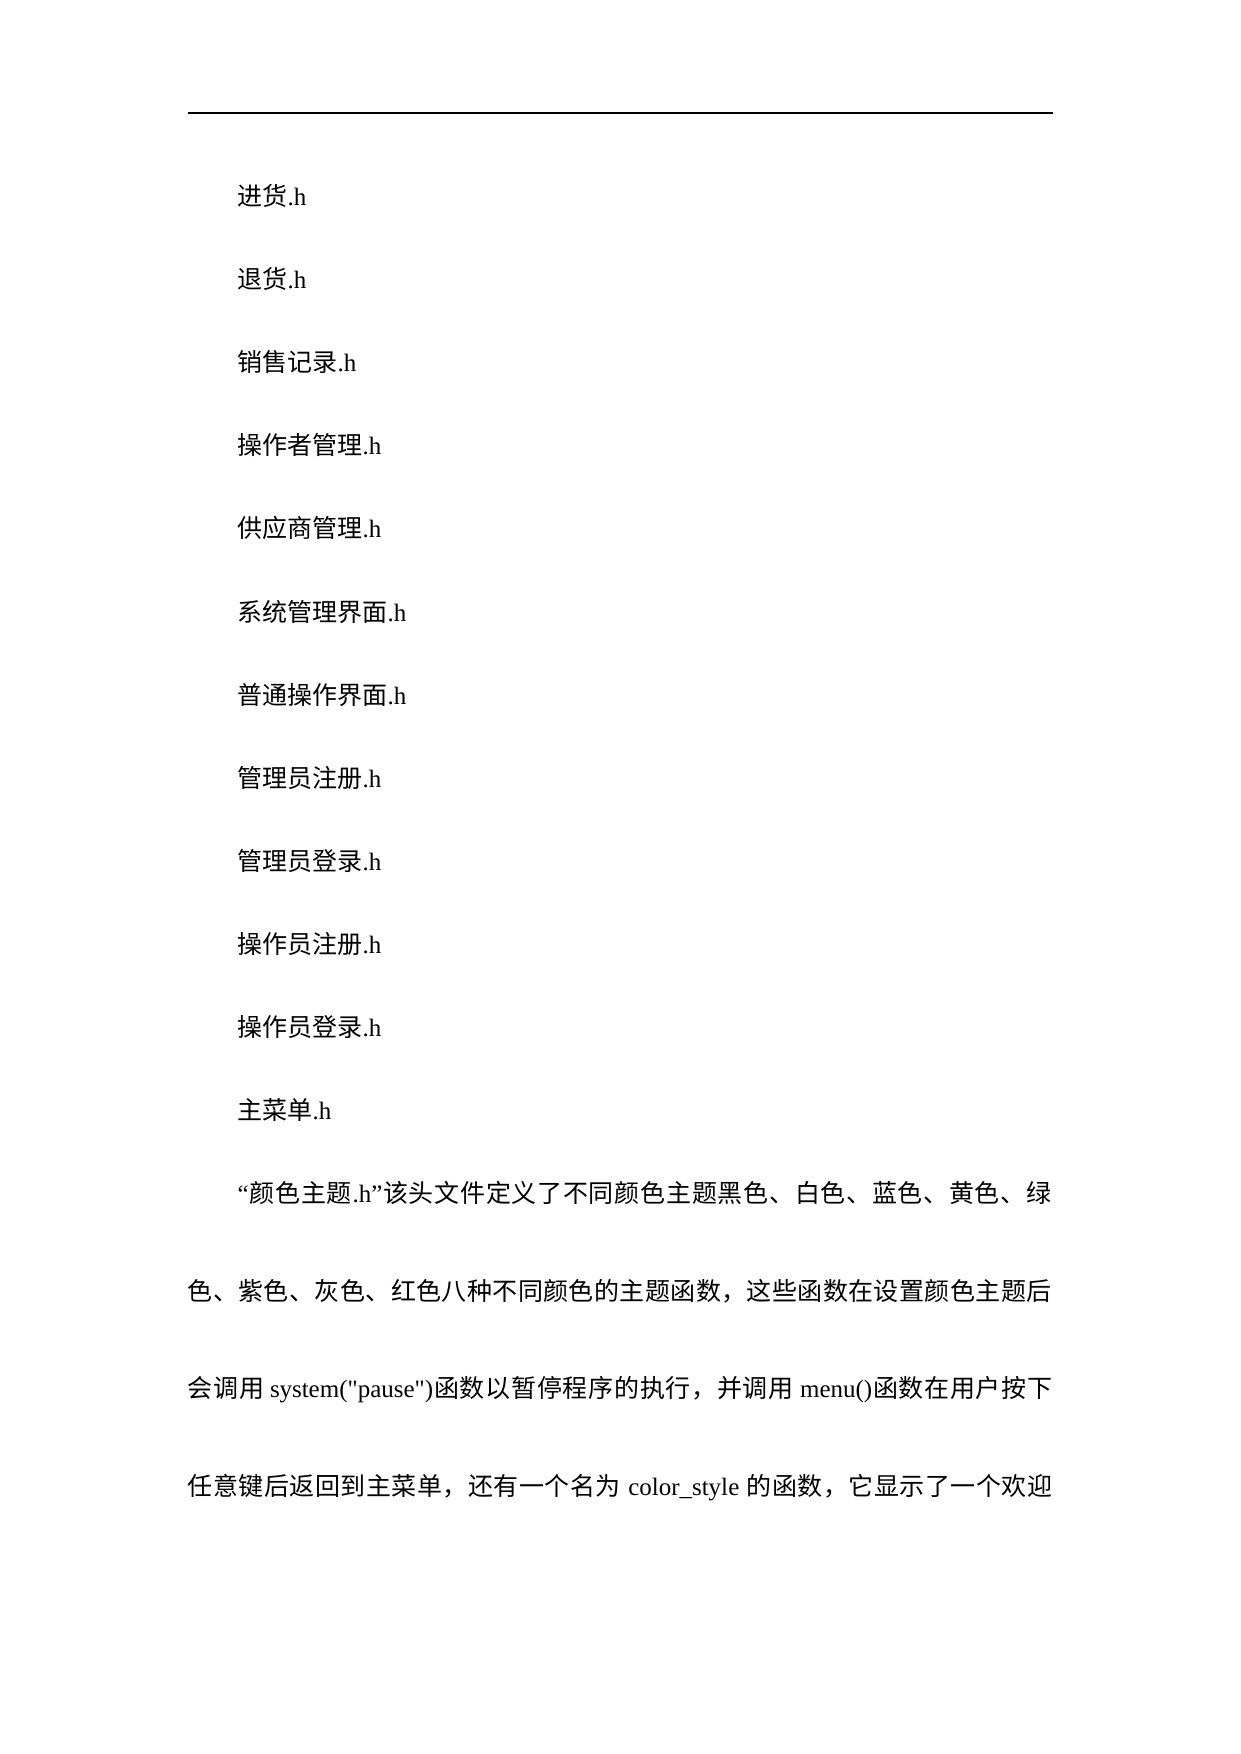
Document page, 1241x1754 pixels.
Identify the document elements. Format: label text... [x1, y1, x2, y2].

text 普通操作界面.h [187, 661, 1053, 726]
text 销售记录.h [187, 328, 1053, 393]
text 管理员登录.h [187, 827, 1053, 892]
text 退货.h [187, 245, 1053, 310]
text 主菜单.h [187, 1076, 1053, 1141]
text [187, 1159, 1053, 1517]
text 进货.h [187, 162, 1053, 227]
text 操作者管理.h [187, 411, 1053, 476]
text 操作员登录.h [187, 993, 1053, 1058]
text 系统管理界面.h [187, 578, 1053, 643]
text 操作员注册.h [187, 910, 1053, 975]
text 管理员注册.h [187, 744, 1053, 809]
text 供应商管理.h [187, 494, 1053, 559]
